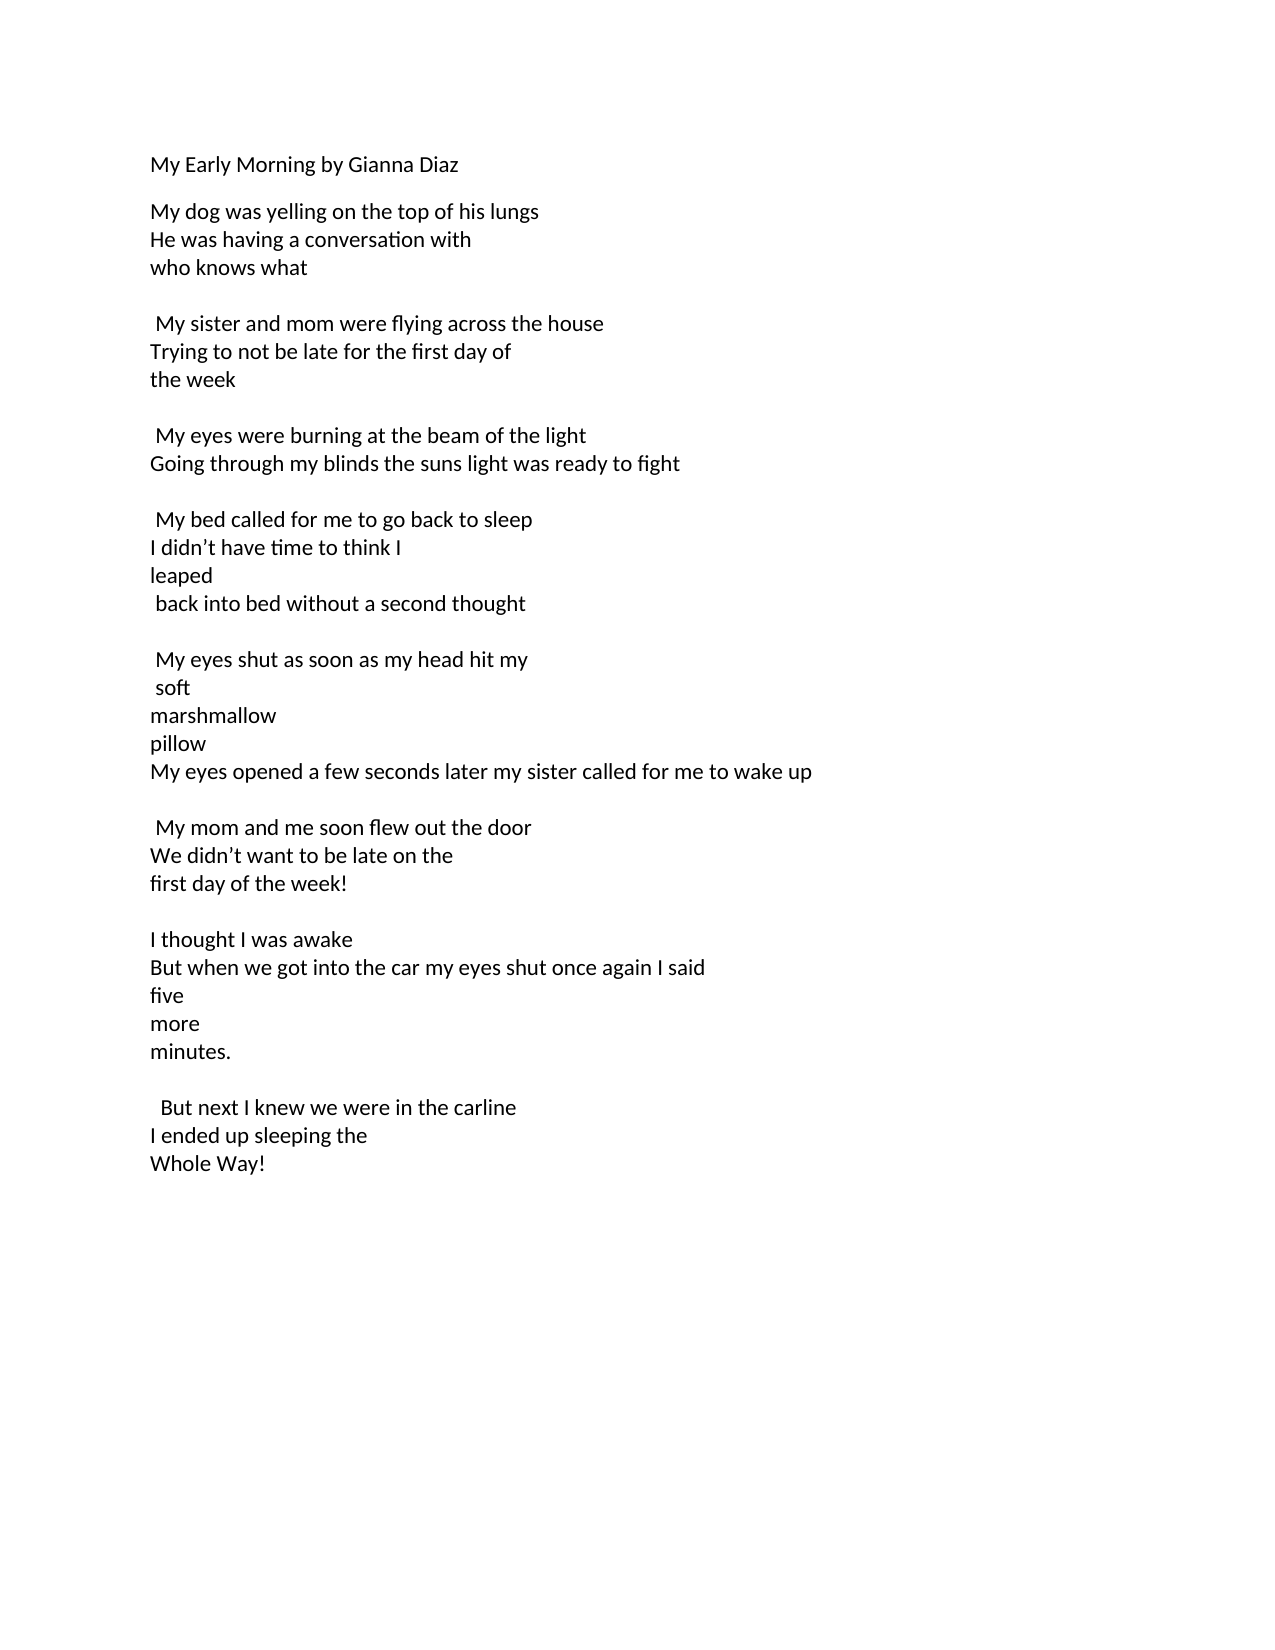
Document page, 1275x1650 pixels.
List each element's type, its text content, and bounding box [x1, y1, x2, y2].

text We didn’t want to be late on the [150, 841, 1125, 869]
text leaped [150, 561, 1125, 589]
text I ended up sleeping the [150, 1122, 1125, 1149]
text But next I knew we were in the carline [150, 1093, 1125, 1122]
text My sister and mom were flying across the house [150, 309, 1125, 337]
text Whole Way! [150, 1149, 1125, 1178]
text minutes. [150, 1037, 1125, 1066]
text My dog was yelling on the top of his lungs [150, 197, 1125, 225]
text My bed called for me to go back to sleep [150, 505, 1125, 533]
text My mom and me soon flew out the door [150, 813, 1125, 841]
text pillow [150, 729, 1125, 757]
text My eyes shut as soon as my head hit my [150, 645, 1125, 673]
text I didn’t have time to think I [150, 533, 1125, 561]
text But when we got into the car my eyes shut once again I said [150, 953, 1125, 981]
text who knows what [150, 253, 1125, 281]
text My eyes opened a few seconds later my sister called for me to wake up [150, 757, 1125, 785]
text My Early Morning by Gianna Diaz [150, 150, 1125, 178]
text soft [150, 673, 1125, 701]
text I thought I was awake [150, 925, 1125, 953]
text five [150, 981, 1125, 1009]
text the week [150, 365, 1125, 393]
text more [150, 1009, 1125, 1037]
text Trying to not be late for the first day of [150, 337, 1125, 365]
text marshmallow [150, 701, 1125, 729]
text Going through my blinds the suns light was ready to fight [150, 449, 1125, 477]
text He was having a conversation with [150, 225, 1125, 253]
text My eyes were burning at the beam of the light [150, 421, 1125, 449]
text back into bed without a second thought [150, 589, 1125, 617]
text first day of the week! [150, 869, 1125, 897]
